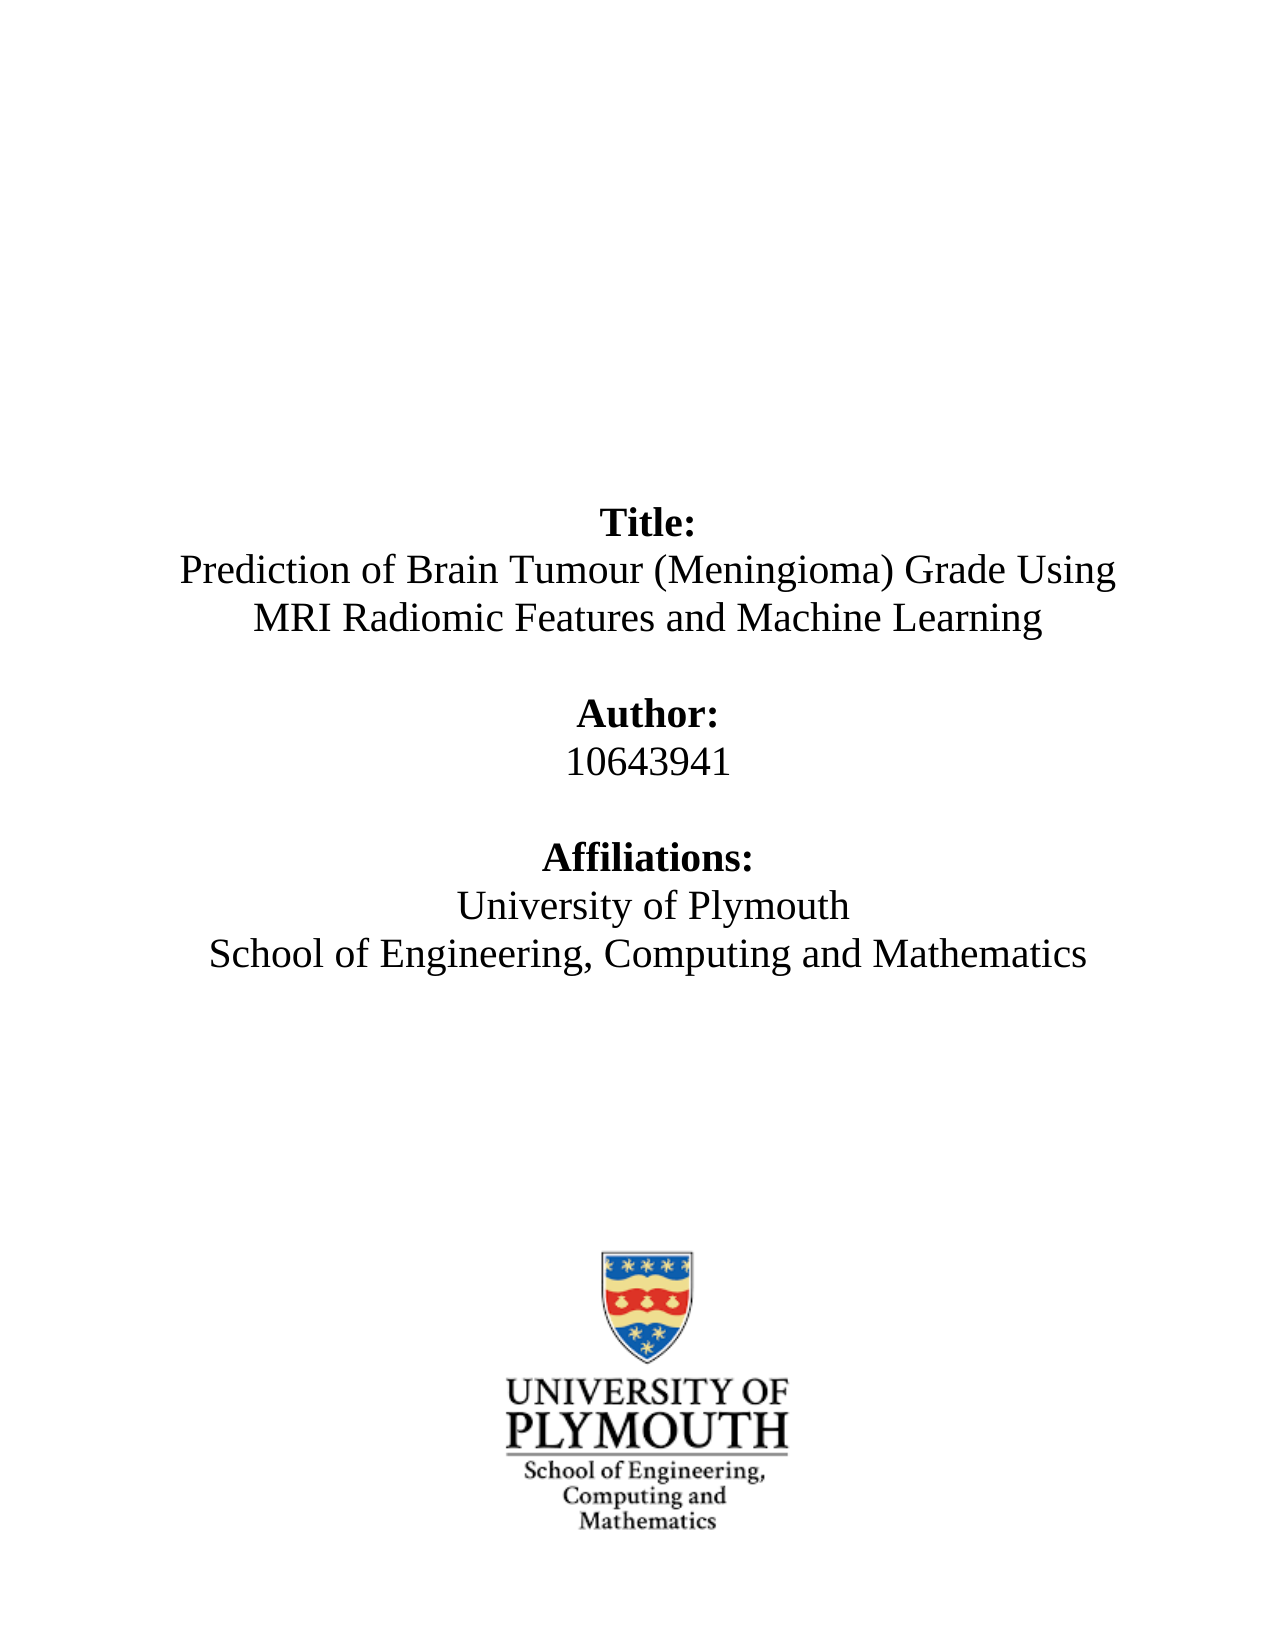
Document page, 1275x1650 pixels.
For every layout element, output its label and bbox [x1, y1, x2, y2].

picture [472, 1215, 824, 1566]
